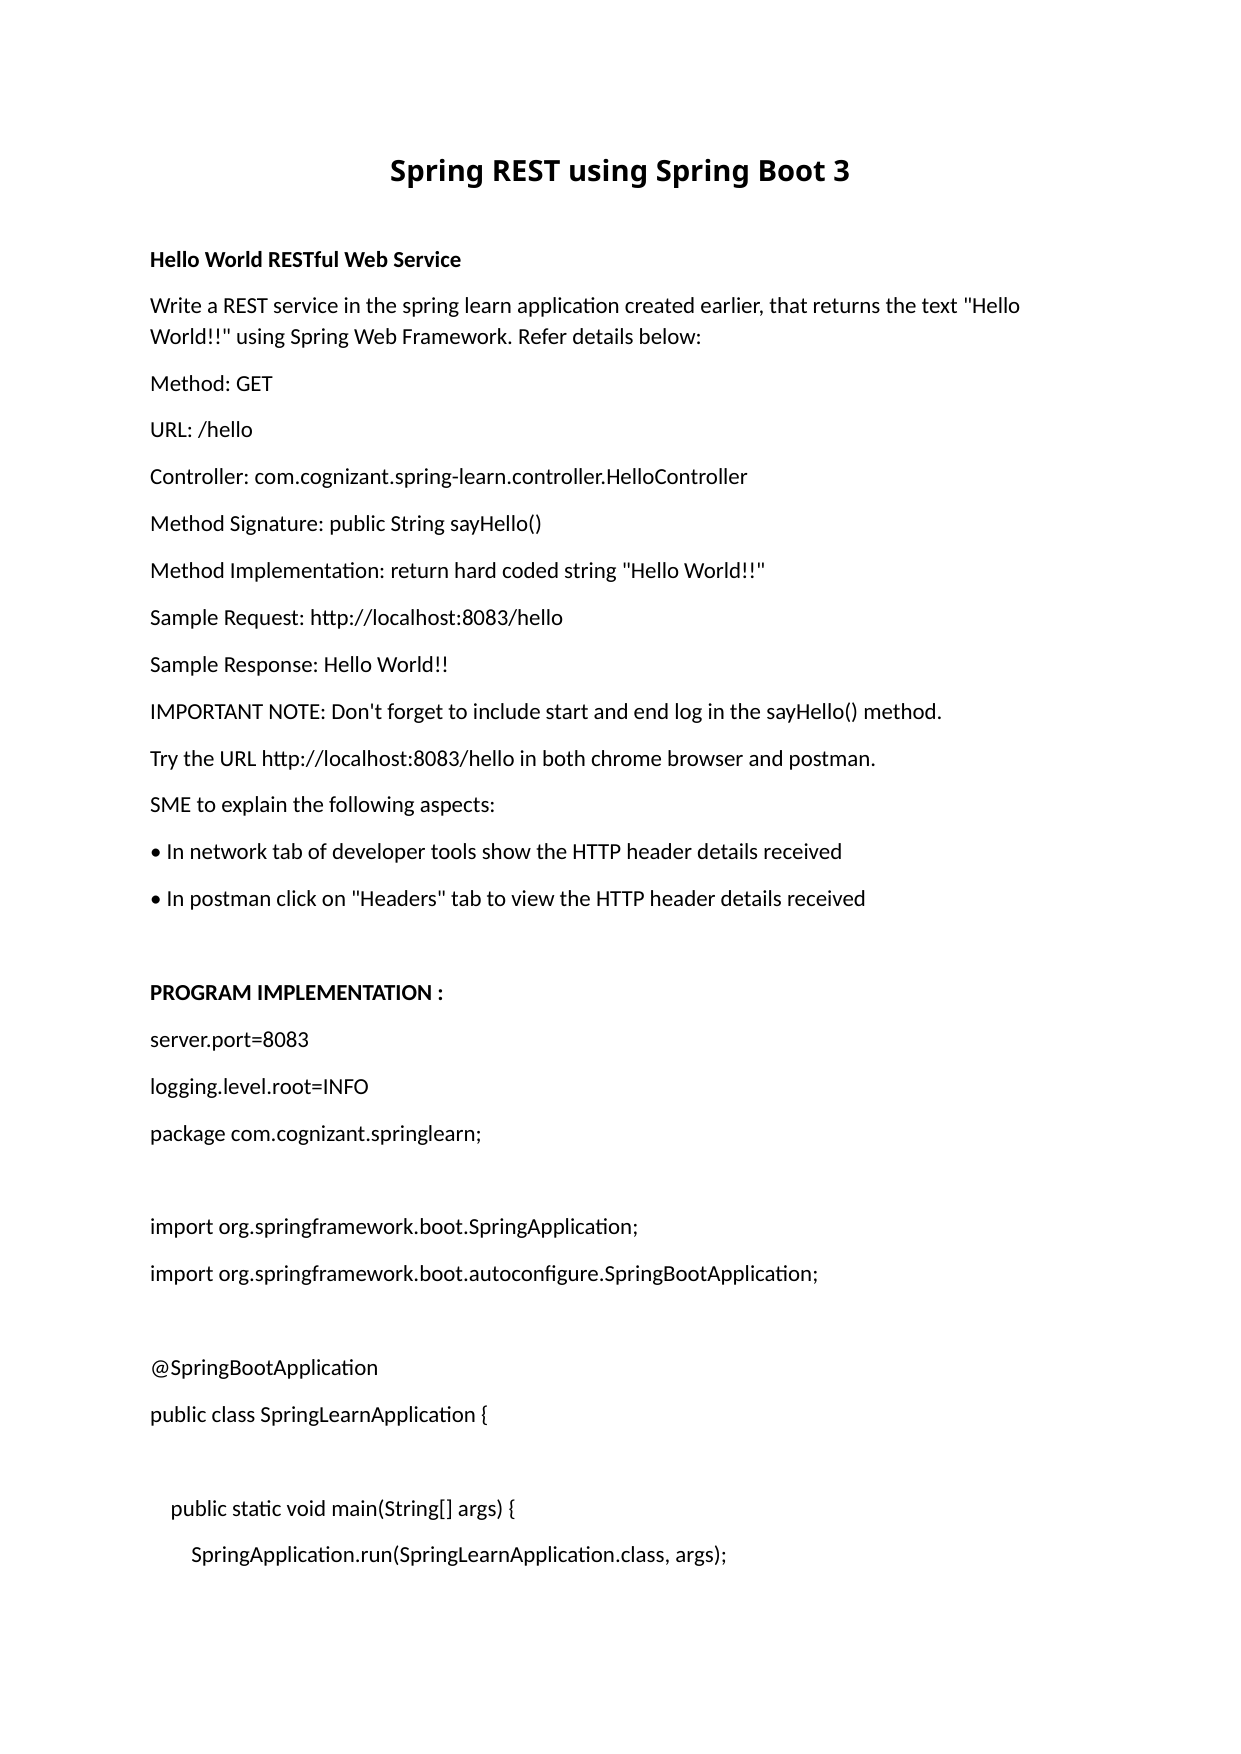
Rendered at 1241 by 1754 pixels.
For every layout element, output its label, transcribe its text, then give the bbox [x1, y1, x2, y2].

text IMPORTANT NOTE: Don't forget to include start and end log in the sayHello() method. [150, 697, 1090, 725]
text server.port=8083 [150, 1025, 1090, 1053]
text • In postman click on "Headers" tab to view the HTTP header details received [150, 884, 1090, 912]
text Sample Response: Hello World!! [150, 650, 1090, 678]
text import org.springframework.boot.SpringApplication; [150, 1212, 1090, 1241]
text Spring REST using Spring Boot 3 [150, 150, 1090, 190]
text Sample Request: http://localhost:8083/hello [150, 603, 1090, 631]
text PROGRAM IMPLEMENTATION : [150, 978, 1090, 1006]
text Try the URL http://localhost:8083/hello in both chrome browser and postman. [150, 744, 1090, 772]
text logging.level.root=INFO [150, 1072, 1090, 1100]
text SpringApplication.run(SpringLearnApplication.class, args); [150, 1541, 1090, 1569]
text SME to explain the following aspects: [150, 791, 1090, 819]
text public static void main(String[] args) { [150, 1494, 1090, 1522]
text Write a REST service in the spring learn application created earlier, that returns the text "Hello World!!" using Spring Web Framework. Refer details below: [150, 292, 1090, 350]
text import org.springframework.boot.autoconfigure.SpringBootApplication; [150, 1259, 1090, 1287]
text Method Implementation: return hard coded string "Hello World!!" [150, 556, 1090, 584]
text • In network tab of developer tools show the HTTP header details received [150, 837, 1090, 866]
text Method Signature: public String sayHello() [150, 509, 1090, 537]
text public class SpringLearnApplication { [150, 1400, 1090, 1428]
text URL: /hello [150, 416, 1090, 444]
text Hello World RESTful Web Service [150, 245, 1090, 273]
text package com.cognizant.springlearn; [150, 1119, 1090, 1147]
text Method: GET [150, 369, 1090, 397]
text @SpringBootApplication [150, 1353, 1090, 1381]
text Controller: com.cognizant.spring-learn.controller.HelloController [150, 462, 1090, 491]
